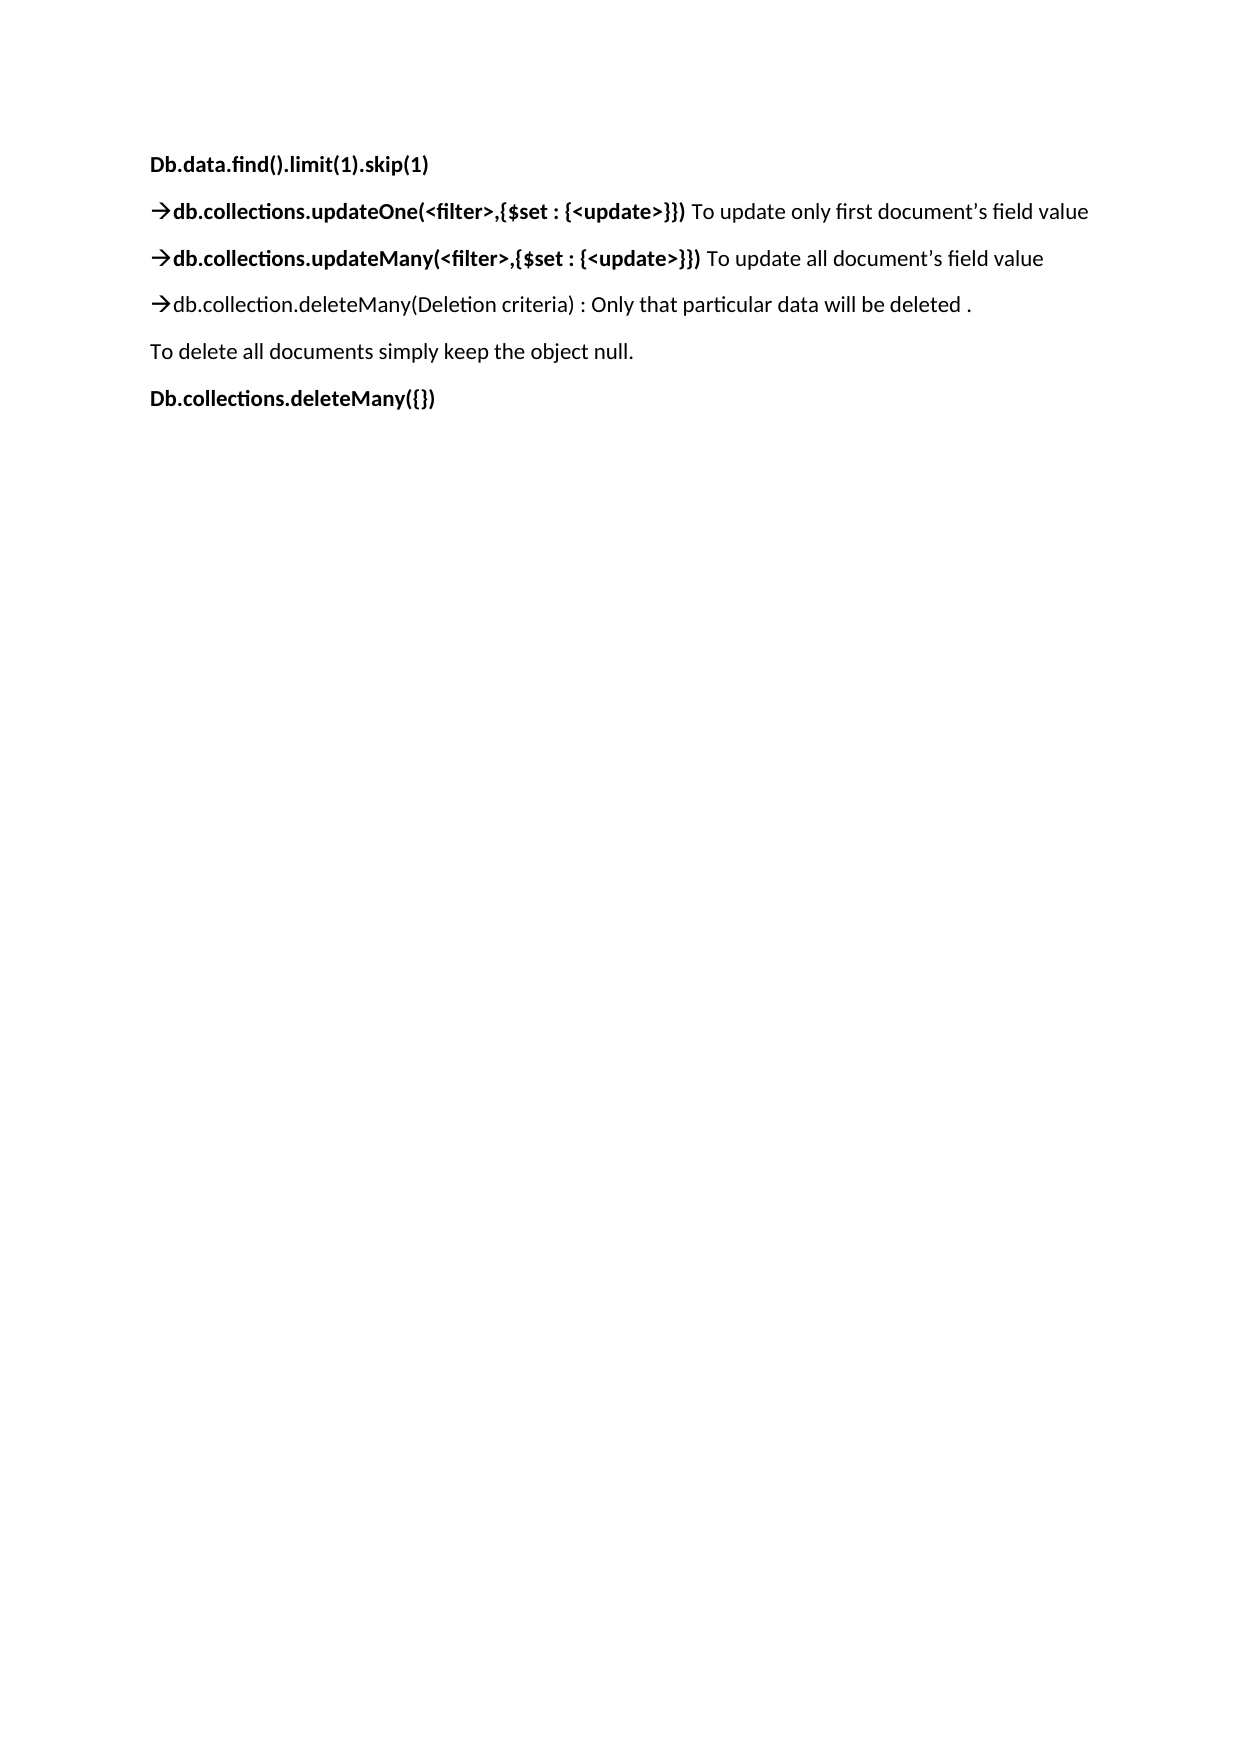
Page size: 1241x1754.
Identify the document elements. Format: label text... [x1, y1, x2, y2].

text To delete all documents simply keep the object null. [150, 337, 1090, 366]
text db.collections.updateMany(<filter>,{$set : {<update>}}) To update all document’s field value [150, 244, 1090, 272]
text db.collection.deleteMany(Deletion criteria) : Only that particular data will be deleted . [150, 291, 1090, 319]
text Db.collections.deleteMany({}) [150, 384, 1090, 412]
text db.collections.updateOne(<filter>,{$set : {<update>}}) To update only first document’s field value [150, 197, 1090, 225]
text Db.data.find().limit(1).skip(1) [150, 150, 1090, 178]
